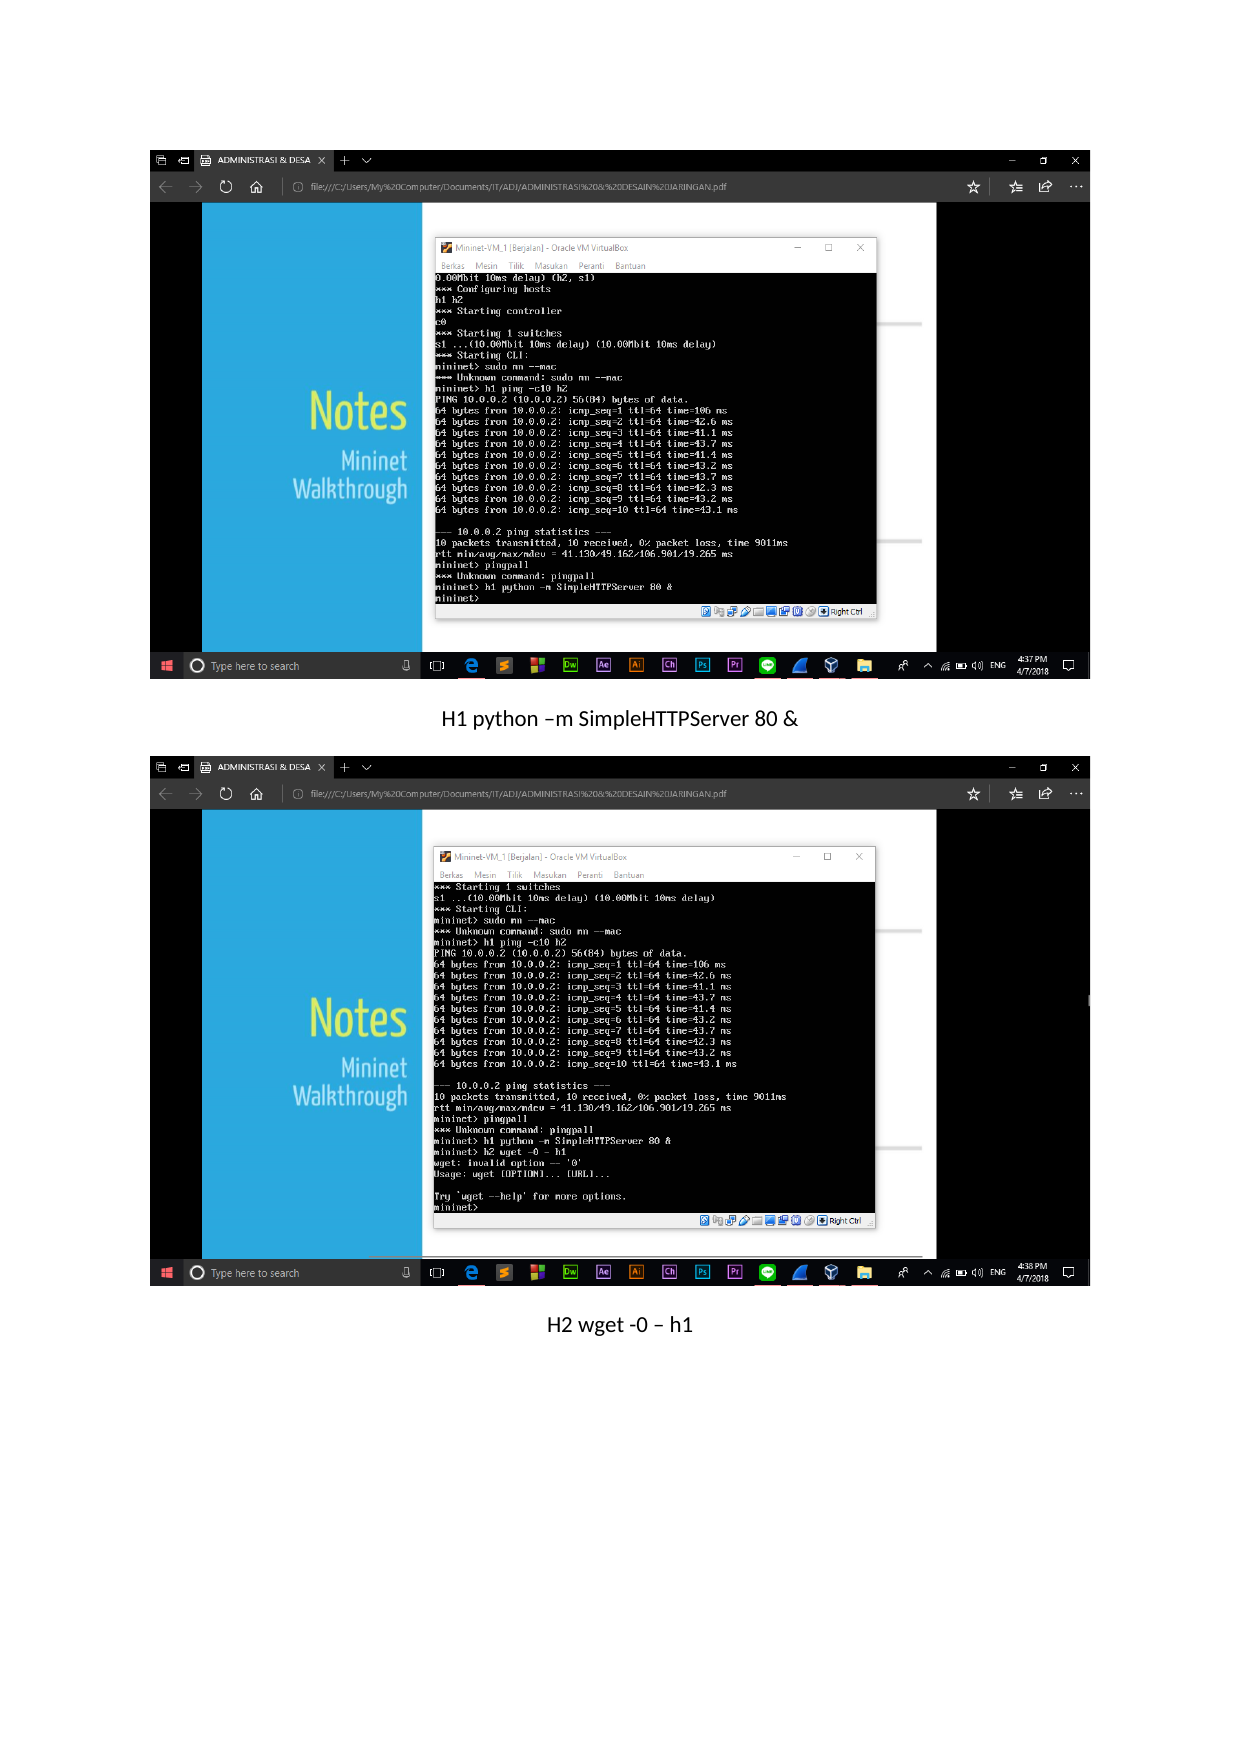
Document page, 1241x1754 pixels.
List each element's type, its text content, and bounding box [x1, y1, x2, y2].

picture [150, 150, 1091, 679]
picture [150, 756, 1091, 1286]
text H1 python –m SimpleHTTPServer 80 & [150, 704, 1090, 732]
text H2 wget -0 – h1 [150, 1310, 1090, 1338]
